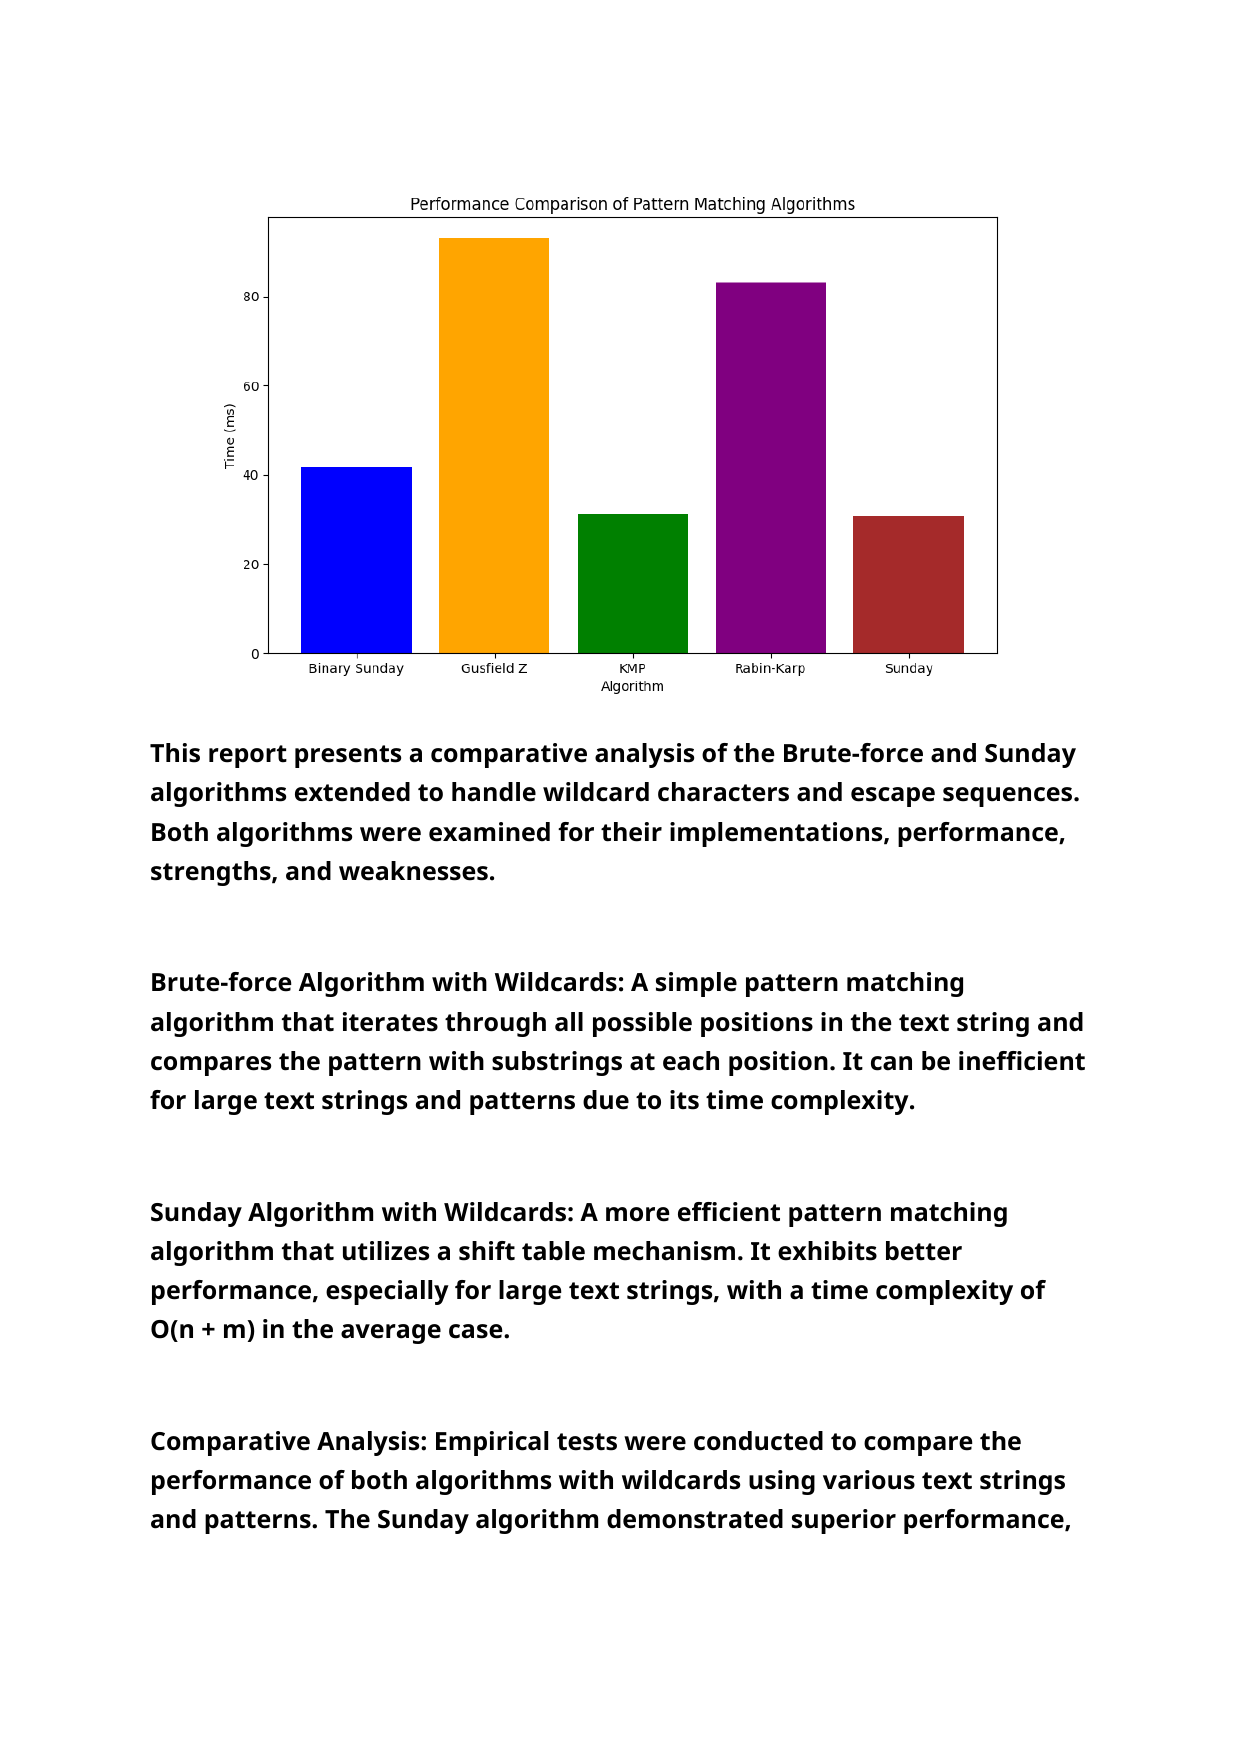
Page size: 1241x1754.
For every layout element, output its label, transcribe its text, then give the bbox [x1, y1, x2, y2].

text This report presents a comparative analysis of the Brute-force and Sunday algorithms extended to handle wildcard characters and escape sequences. Both algorithms were examined for their implementations, performance, strengths, and weaknesses. [150, 736, 1090, 887]
text Brute-force Algorithm with Wildcards: A simple pattern matching algorithm that iterates through all possible positions in the text string and compares the pattern with substrings at each position. It can be inefficient for large text strings and patterns due to its time complexity. [150, 965, 1090, 1117]
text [150, 1423, 1090, 1536]
text Sunday Algorithm with Wildcards: A more efficient pattern matching algorithm that utilizes a shift table mechanism. It exhibits better performance, especially for large text strings, with a time complexity of O(n + m) in the average case. [150, 1194, 1090, 1346]
picture [150, 150, 1091, 715]
